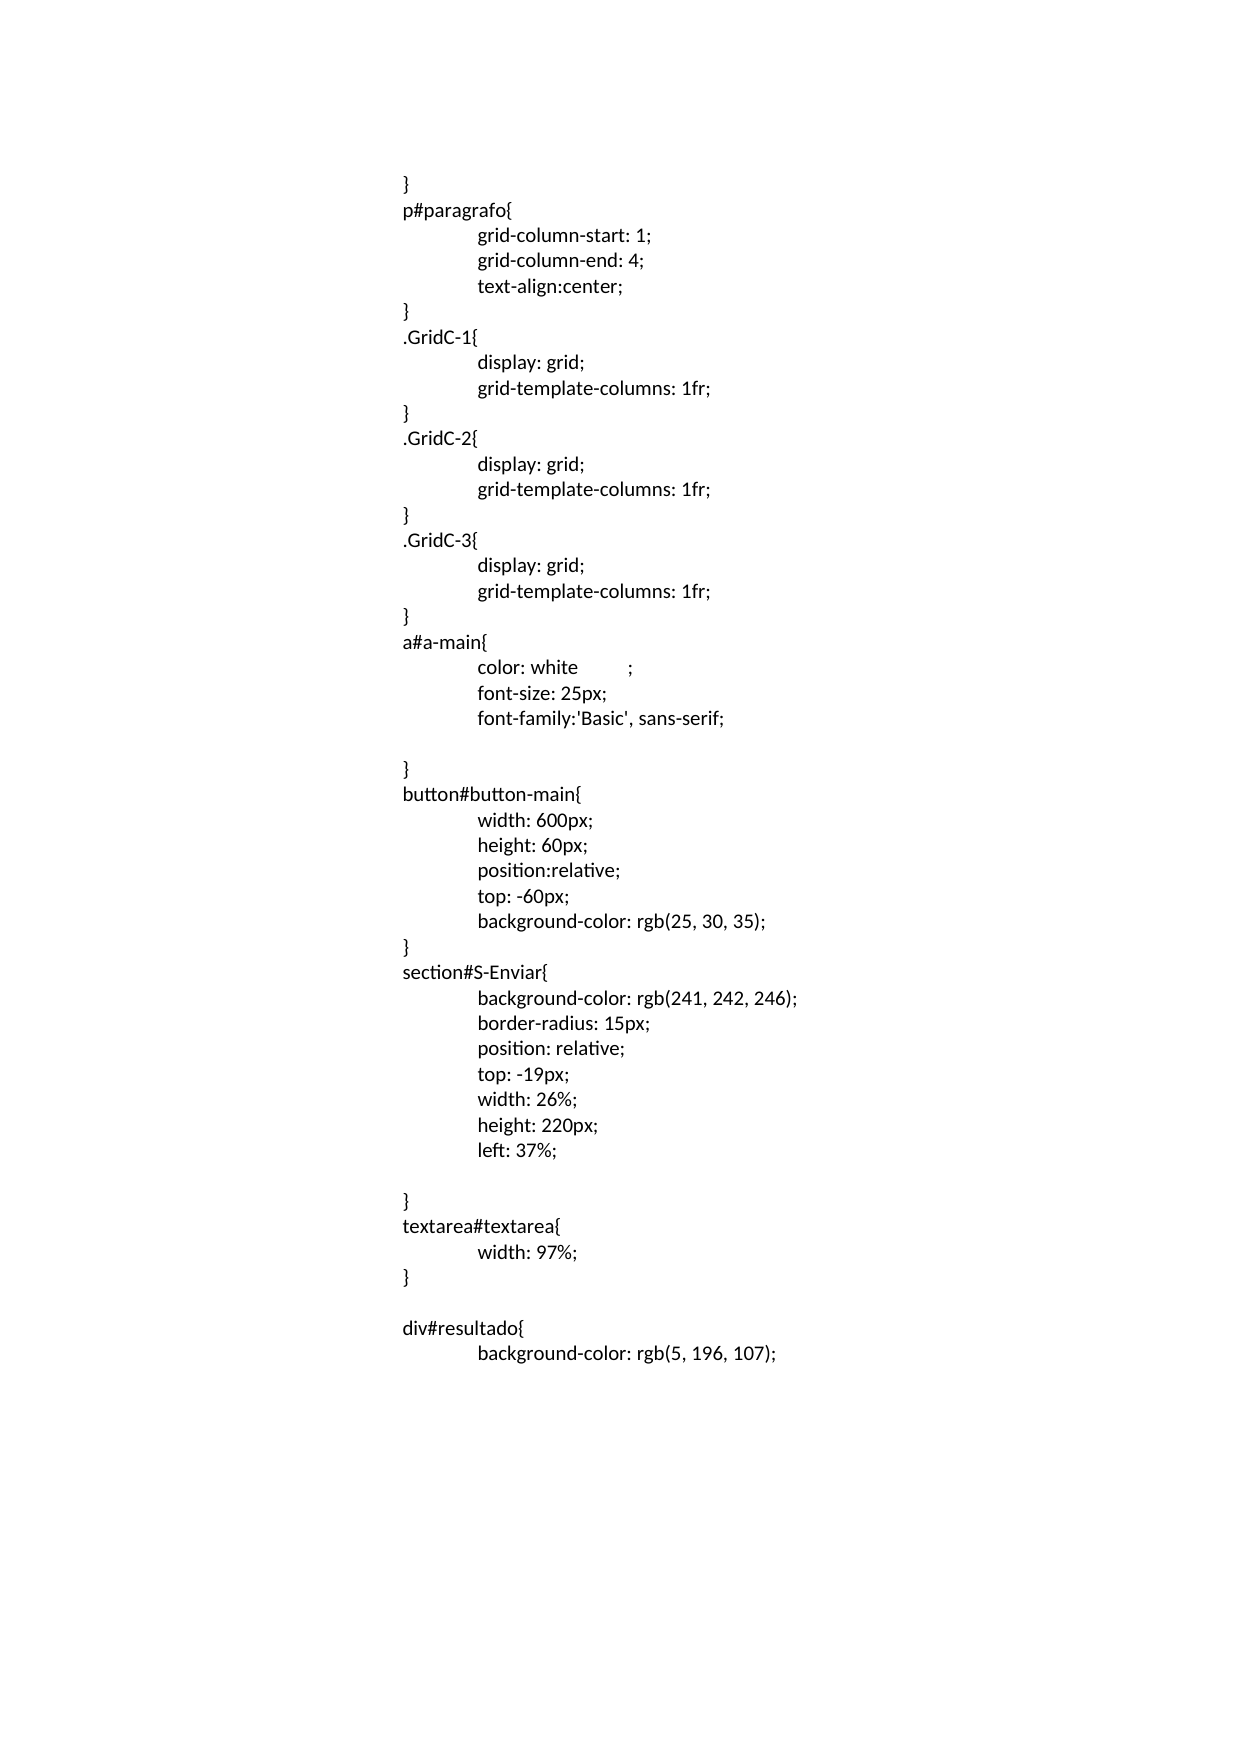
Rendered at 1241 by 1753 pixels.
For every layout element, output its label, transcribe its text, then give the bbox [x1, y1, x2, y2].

text .GridC-2{ [177, 426, 912, 451]
text } [177, 400, 912, 426]
text textarea#textarea{ [177, 1213, 912, 1239]
text } [177, 1264, 912, 1290]
text .GridC-3{ [177, 527, 912, 553]
text text-align:center; [177, 273, 912, 298]
text .GridC-1{ [177, 324, 912, 349]
text a#a-main{ [177, 629, 912, 654]
text } [177, 934, 912, 959]
text section#S-Enviar{ [177, 959, 912, 985]
text left: 37%; [177, 1137, 912, 1163]
text } [177, 1188, 912, 1213]
text } [177, 298, 912, 324]
text grid-template-columns: 1fr; [177, 578, 912, 603]
text background-color: rgb(241, 242, 246); [177, 985, 912, 1010]
text button#button-main{ [177, 781, 912, 807]
text background-color: rgb(5, 196, 107); [177, 1341, 912, 1366]
text font-size: 25px; [177, 680, 912, 705]
text top: -19px; [177, 1061, 912, 1086]
text border-radius: 15px; [177, 1010, 912, 1036]
text } [177, 502, 912, 527]
text font-family:'Basic', sans-serif; [177, 705, 912, 731]
text height: 220px; [177, 1112, 912, 1137]
text width: 97%; [177, 1239, 912, 1264]
text } [177, 756, 912, 781]
text height: 60px; [177, 832, 912, 858]
text top: -60px; [177, 883, 912, 908]
text grid-column-end: 4; [177, 248, 912, 273]
text grid-column-start: 1; [177, 222, 912, 248]
text grid-template-columns: 1fr; [177, 375, 912, 400]
text position: relative; [177, 1036, 912, 1061]
text } [177, 603, 912, 629]
text display: grid; [177, 349, 912, 375]
text display: grid; [177, 451, 912, 476]
text color: white ; [177, 654, 912, 680]
text position:relative; [177, 858, 912, 883]
text width: 600px; [177, 807, 912, 832]
text p#paragrafo{ [177, 197, 912, 222]
text grid-template-columns: 1fr; [177, 476, 912, 502]
text width: 26%; [177, 1086, 912, 1112]
text display: grid; [177, 553, 912, 578]
text div#resultado{ [177, 1315, 912, 1341]
text background-color: rgb(25, 30, 35); [177, 908, 912, 934]
text } [177, 171, 912, 197]
